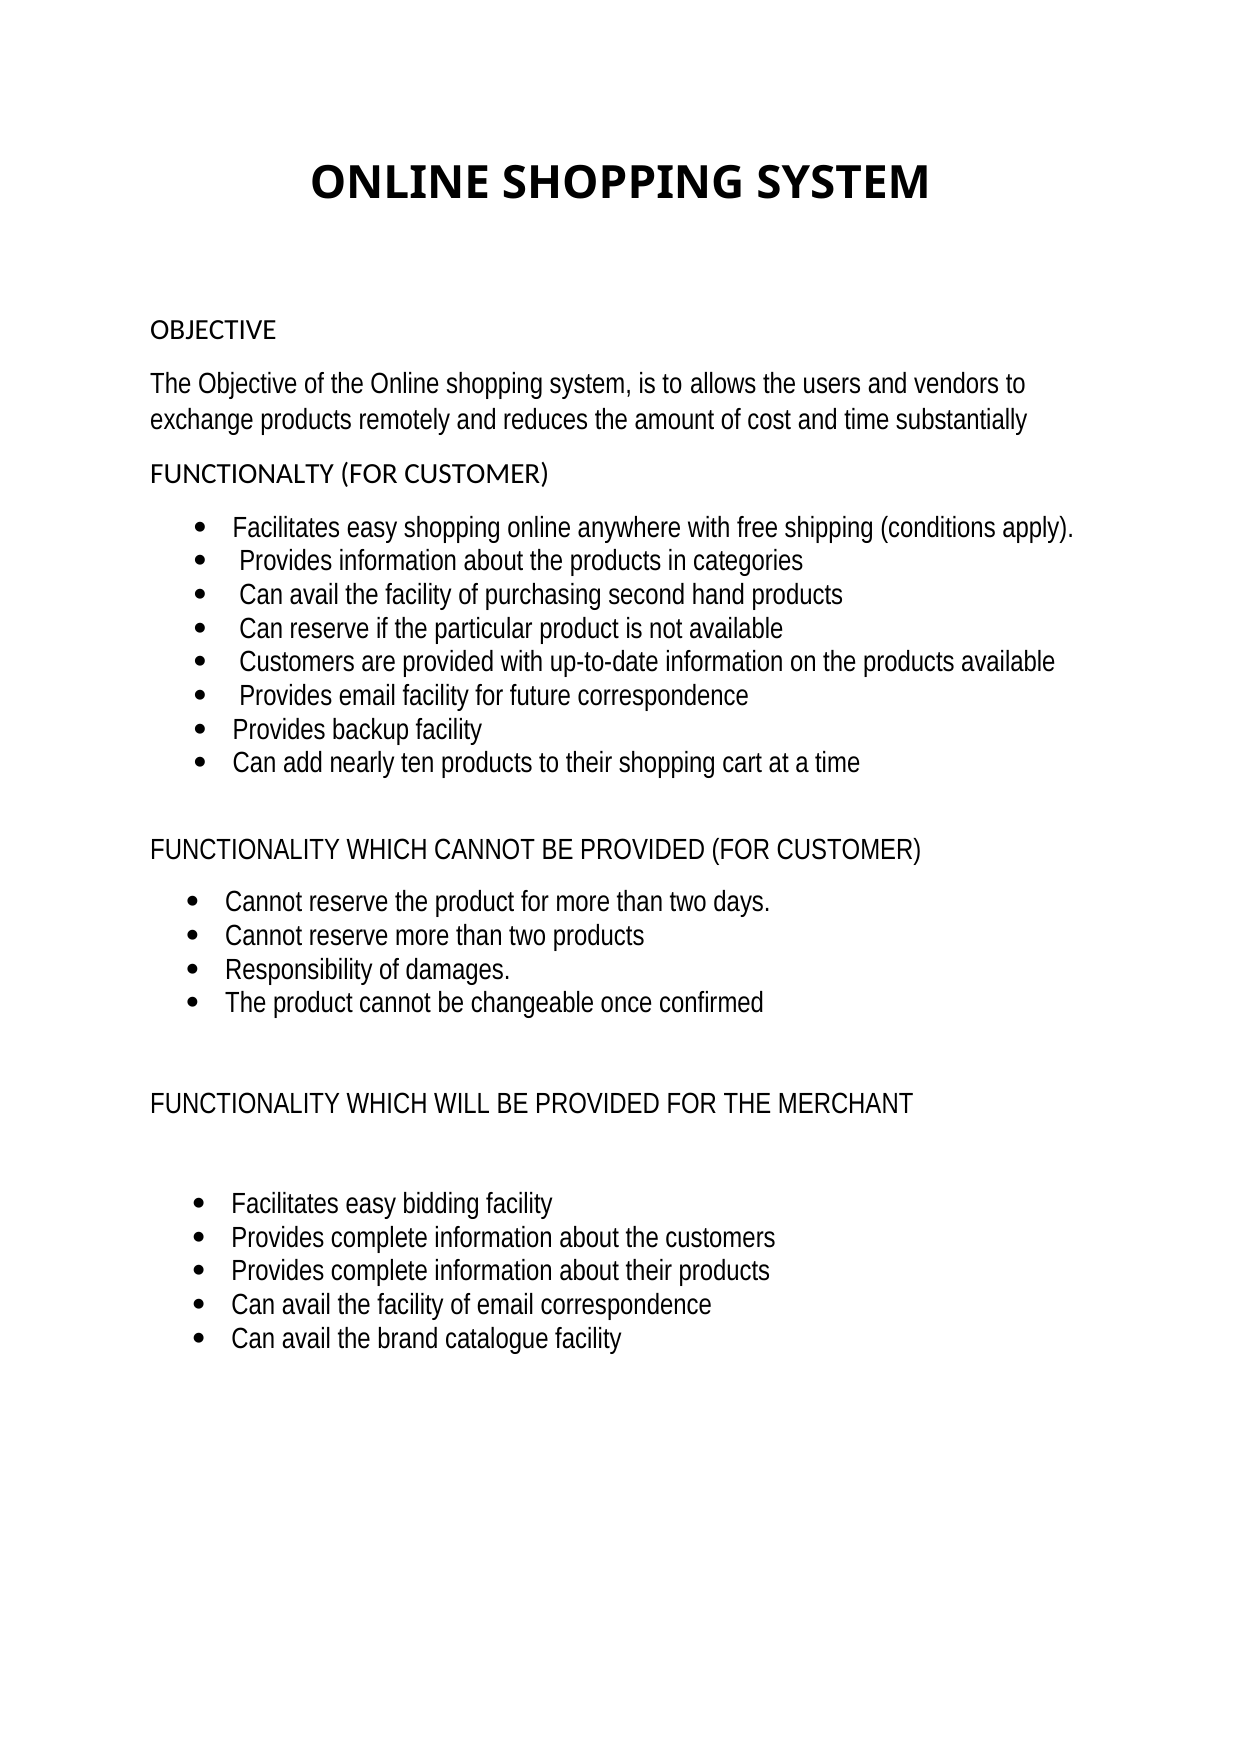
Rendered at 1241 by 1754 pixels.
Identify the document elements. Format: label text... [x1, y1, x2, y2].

text OBJECTIVE [150, 311, 1090, 347]
text The Objective of the Online shopping system, is to allows the users and vendors to exchange products remotely and reduces the amount of cost and time substantially [150, 366, 1090, 436]
list Can avail the brand catalogue facility [194, 1321, 1090, 1354]
list Customers are provided with up-to-date information on the products available [195, 644, 1090, 678]
list Provides complete information about their products [194, 1253, 1090, 1287]
list Can avail the facility of email correspondence [194, 1287, 1090, 1321]
list Provides email facility for future correspondence [195, 678, 1090, 712]
list Responsibility of damages. [187, 952, 1090, 985]
list Cannot reserve more than two products [187, 918, 1090, 952]
list Provides information about the products in categories [195, 543, 1090, 577]
list Can add nearly ten products to their shopping cart at a time [195, 745, 1090, 779]
list Can reserve if the particular product is not available [195, 611, 1090, 644]
text FUNCTIONALTY (FOR CUSTOMER) [150, 455, 1090, 490]
list Provides backup facility [195, 712, 1090, 745]
list Cannot reserve the product for more than two days. [187, 884, 1090, 918]
list Facilitates easy shopping online anywhere with free shipping (conditions apply). [195, 510, 1090, 543]
text FUNCTIONALITY WHICH WILL BE PROVIDED FOR THE MERCHANT [150, 1086, 1090, 1119]
list Can avail the facility of purchasing second hand products [195, 577, 1090, 611]
list Provides complete information about the customers [194, 1220, 1090, 1253]
text ONLINE SHOPPING SYSTEM [150, 150, 1090, 212]
text FUNCTIONALITY WHICH CANNOT BE PROVIDED (FOR CUSTOMER) [150, 832, 1090, 865]
list The product cannot be changeable once confirmed [187, 985, 1090, 1019]
list Facilitates easy bidding facility [194, 1186, 1090, 1220]
